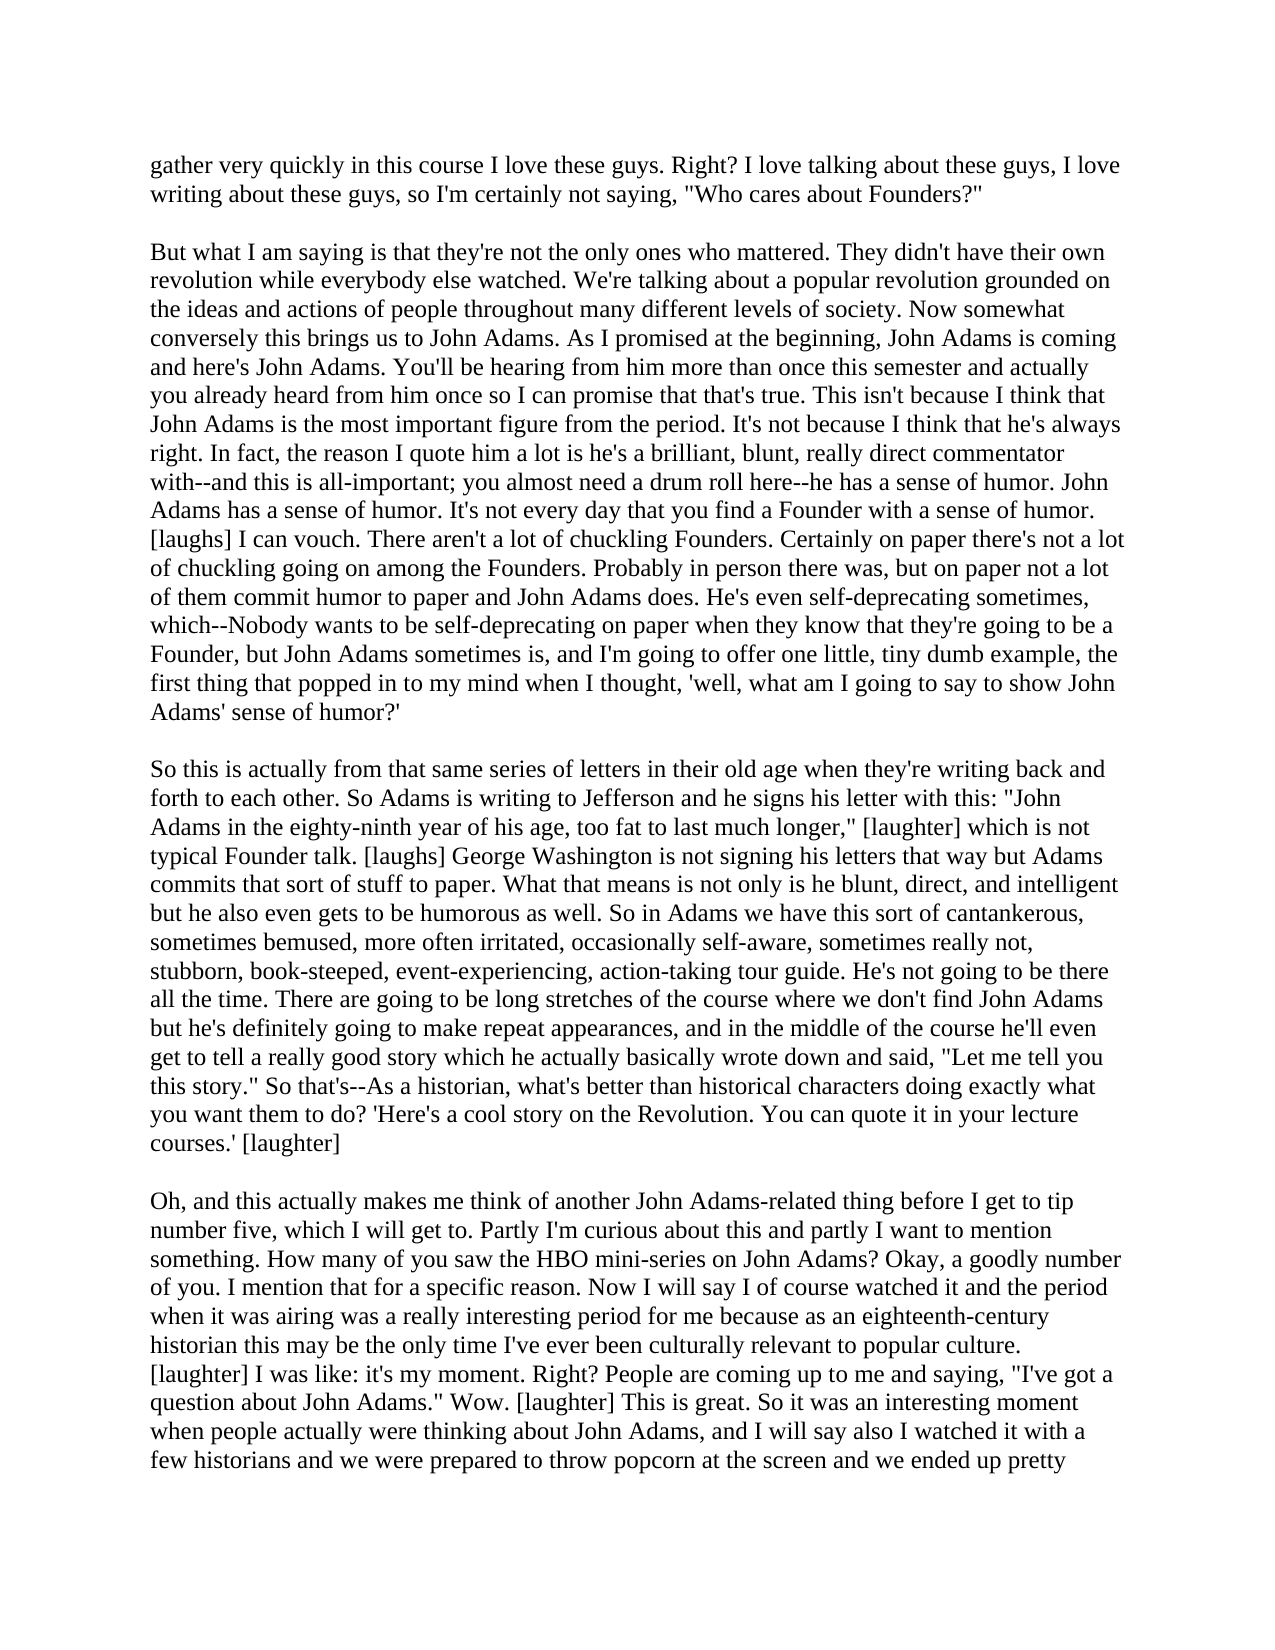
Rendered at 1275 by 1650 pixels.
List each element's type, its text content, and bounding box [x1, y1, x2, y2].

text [150, 1186, 1125, 1474]
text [150, 150, 1125, 207]
text So this is actually from that same series of letters in their old age when they're writing back and forth to each other. So Adams is writing to Jefferson and he signs his letter with this: "John Adams in the eighty-ninth year of his age, too fat to last much longer," [laughter] which is not typical Founder talk. [laughs] George Washington is not signing his letters that way but Adams commits that sort of stuff to paper. What that means is not only is he blunt, direct, and intelligent but he also even gets to be humorous as well. So in Adams we have this sort of cantankerous, sometimes bemused, more often irritated, occasionally self-aware, sometimes really not, stubborn, book-steeped, event-experiencing, action-taking tour guide. He's not going to be there all the time. There are going to be long stretches of the course where we don't find John Adams but he's definitely going to make repeat appearances, and in the middle of the course he'll even get to tell a really good story which he actually basically wrote down and said, "Let me tell you this story." So that's--As a historian, what's better than historical characters doing exactly what you want them to do? 'Here's a cool story on the Revolution. You can quote it in your lecture courses.' [laughter] [150, 754, 1125, 1157]
text But what I am saying is that they're not the only ones who mattered. They didn't have their own revolution while everybody else watched. We're talking about a popular revolution grounded on the ideas and actions of people throughout many different levels of society. Now somewhat conversely this brings us to John Adams. As I promised at the beginning, John Adams is coming and here's John Adams. You'll be hearing from him more than once this semester and actually you already heard from him once so I can promise that that's true. This isn't because I think that John Adams is the most important figure from the period. It's not because I think that he's always right. In fact, the reason I quote him a lot is he's a brilliant, blunt, really direct commentator with--and this is all-important; you almost need a drum roll here--he has a sense of humor. John Adams has a sense of humor. It's not every day that you find a Founder with a sense of humor. [laughs] I can vouch. There aren't a lot of chuckling Founders. Certainly on paper there's not a lot of chuckling going on among the Founders. Probably in person there was, but on paper not a lot of them commit humor to paper and John Adams does. He's even self-deprecating sometimes, which--Nobody wants to be self-deprecating on paper when they know that they're going to be a Founder, but John Adams sometimes is, and I'm going to offer one little, tiny dumb example, the first thing that popped in to my mind when I thought, 'well, what am I going to say to show John Adams' sense of humor?' [150, 237, 1125, 725]
